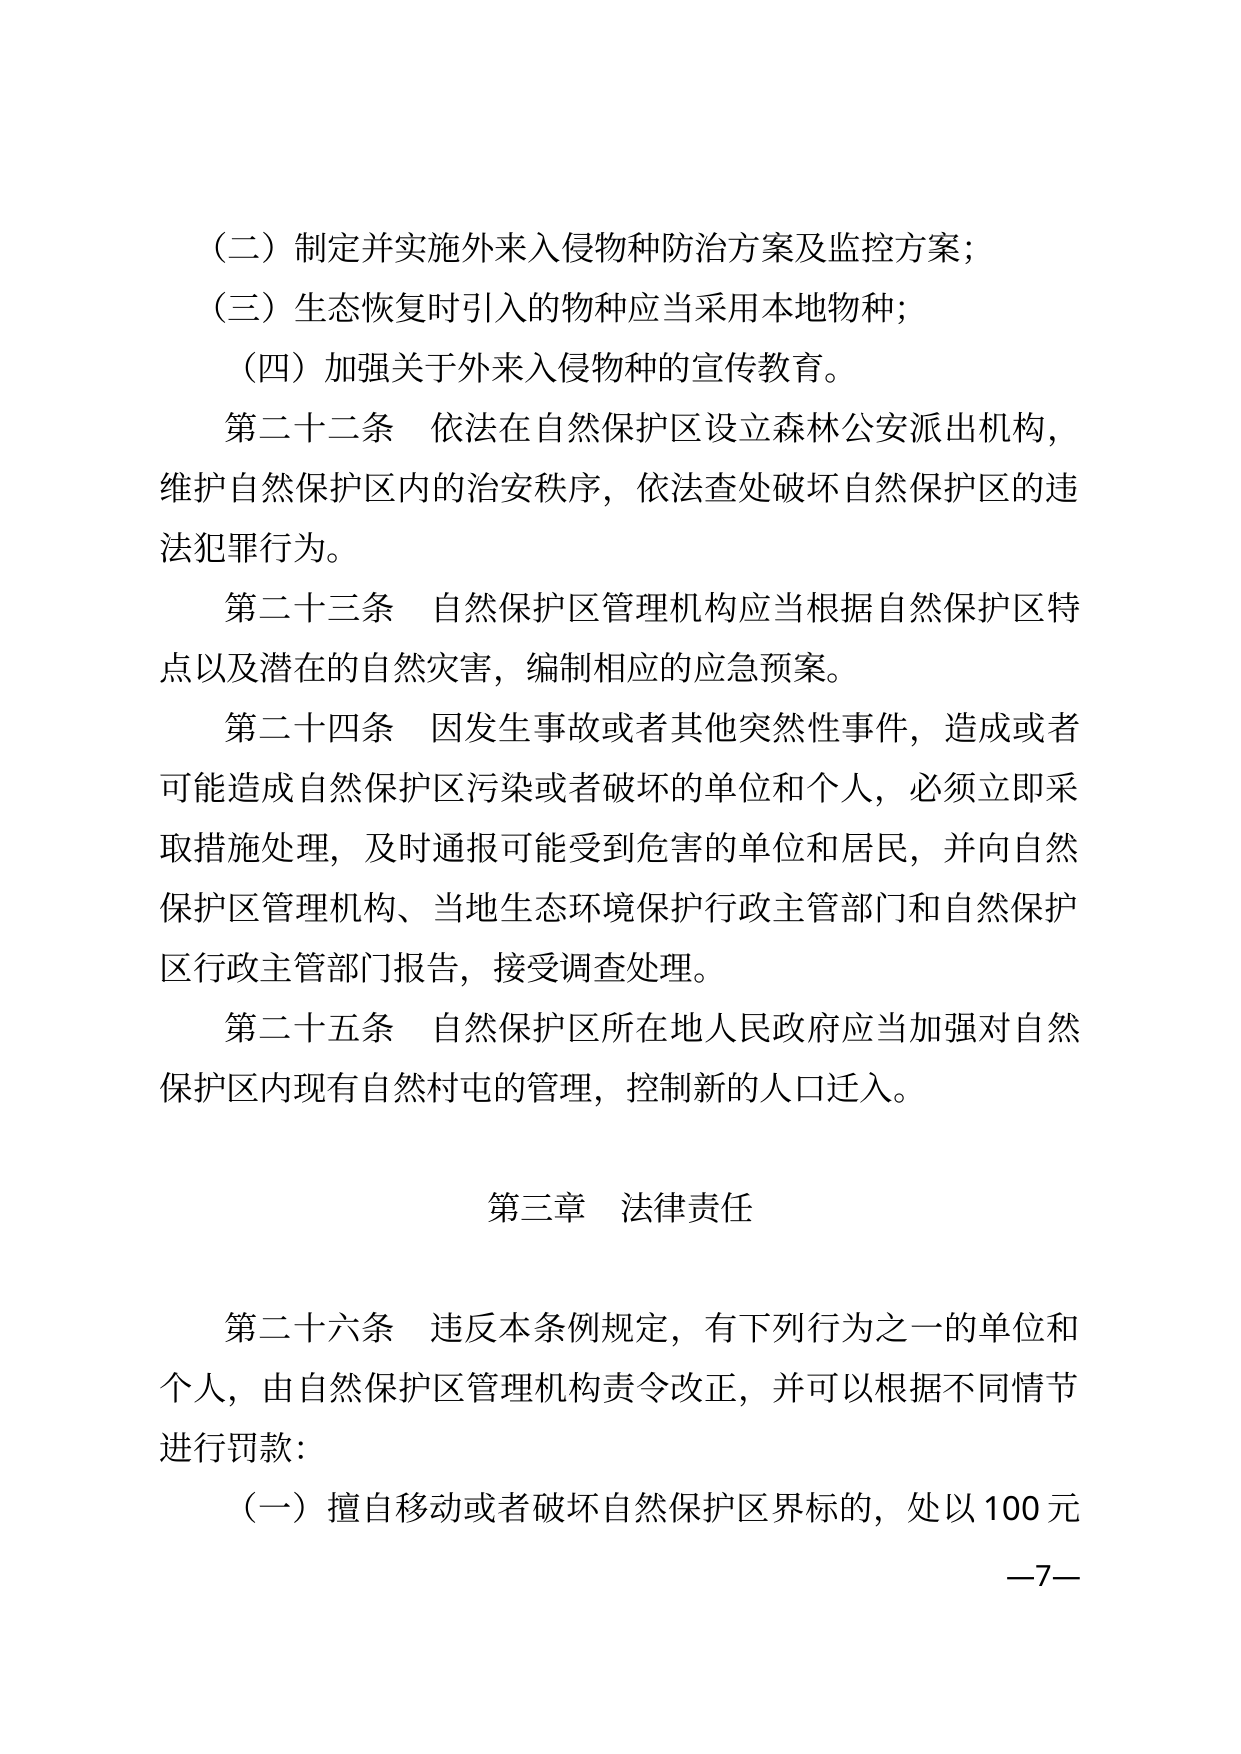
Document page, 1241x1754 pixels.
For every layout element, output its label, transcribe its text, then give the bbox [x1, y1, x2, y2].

text 第三章 法律责任 [159, 1173, 1081, 1233]
text （二）制定并实施外来入侵物种防治方案及监控方案； [159, 213, 1081, 273]
text 第二十四条 因发生事故或者其他突然性事件，造成或者可能造成自然保护区污染或者破坏的单位和个人，必须立即采取措施处理，及时通报可能受到危害的单位和居民，并向自然保护区管理机构、当地生态环境保护行政主管部门和自然保护区行政主管部门报告，接受调查处理。 [159, 693, 1081, 993]
text 第二十二条 依法在自然保护区设立森林公安派出机构，维护自然保护区内的治安秩序，依法查处破坏自然保护区的违法犯罪行为。 [159, 393, 1081, 573]
text 第二十六条 违反本条例规定，有下列行为之一的单位和个人，由自然保护区管理机构责令改正，并可以根据不同情节进行罚款： [159, 1293, 1081, 1473]
text （三）生态恢复时引入的物种应当采用本地物种； [159, 273, 1081, 333]
text 第二十三条 自然保护区管理机构应当根据自然保护区特点以及潜在的自然灾害，编制相应的应急预案。 [159, 573, 1081, 693]
text 第二十五条 自然保护区所在地人民政府应当加强对自然保护区内现有自然村屯的管理，控制新的人口迁入。 [159, 993, 1081, 1113]
text （四）加强关于外来入侵物种的宣传教育。 [159, 333, 1081, 393]
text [159, 1473, 1081, 1533]
